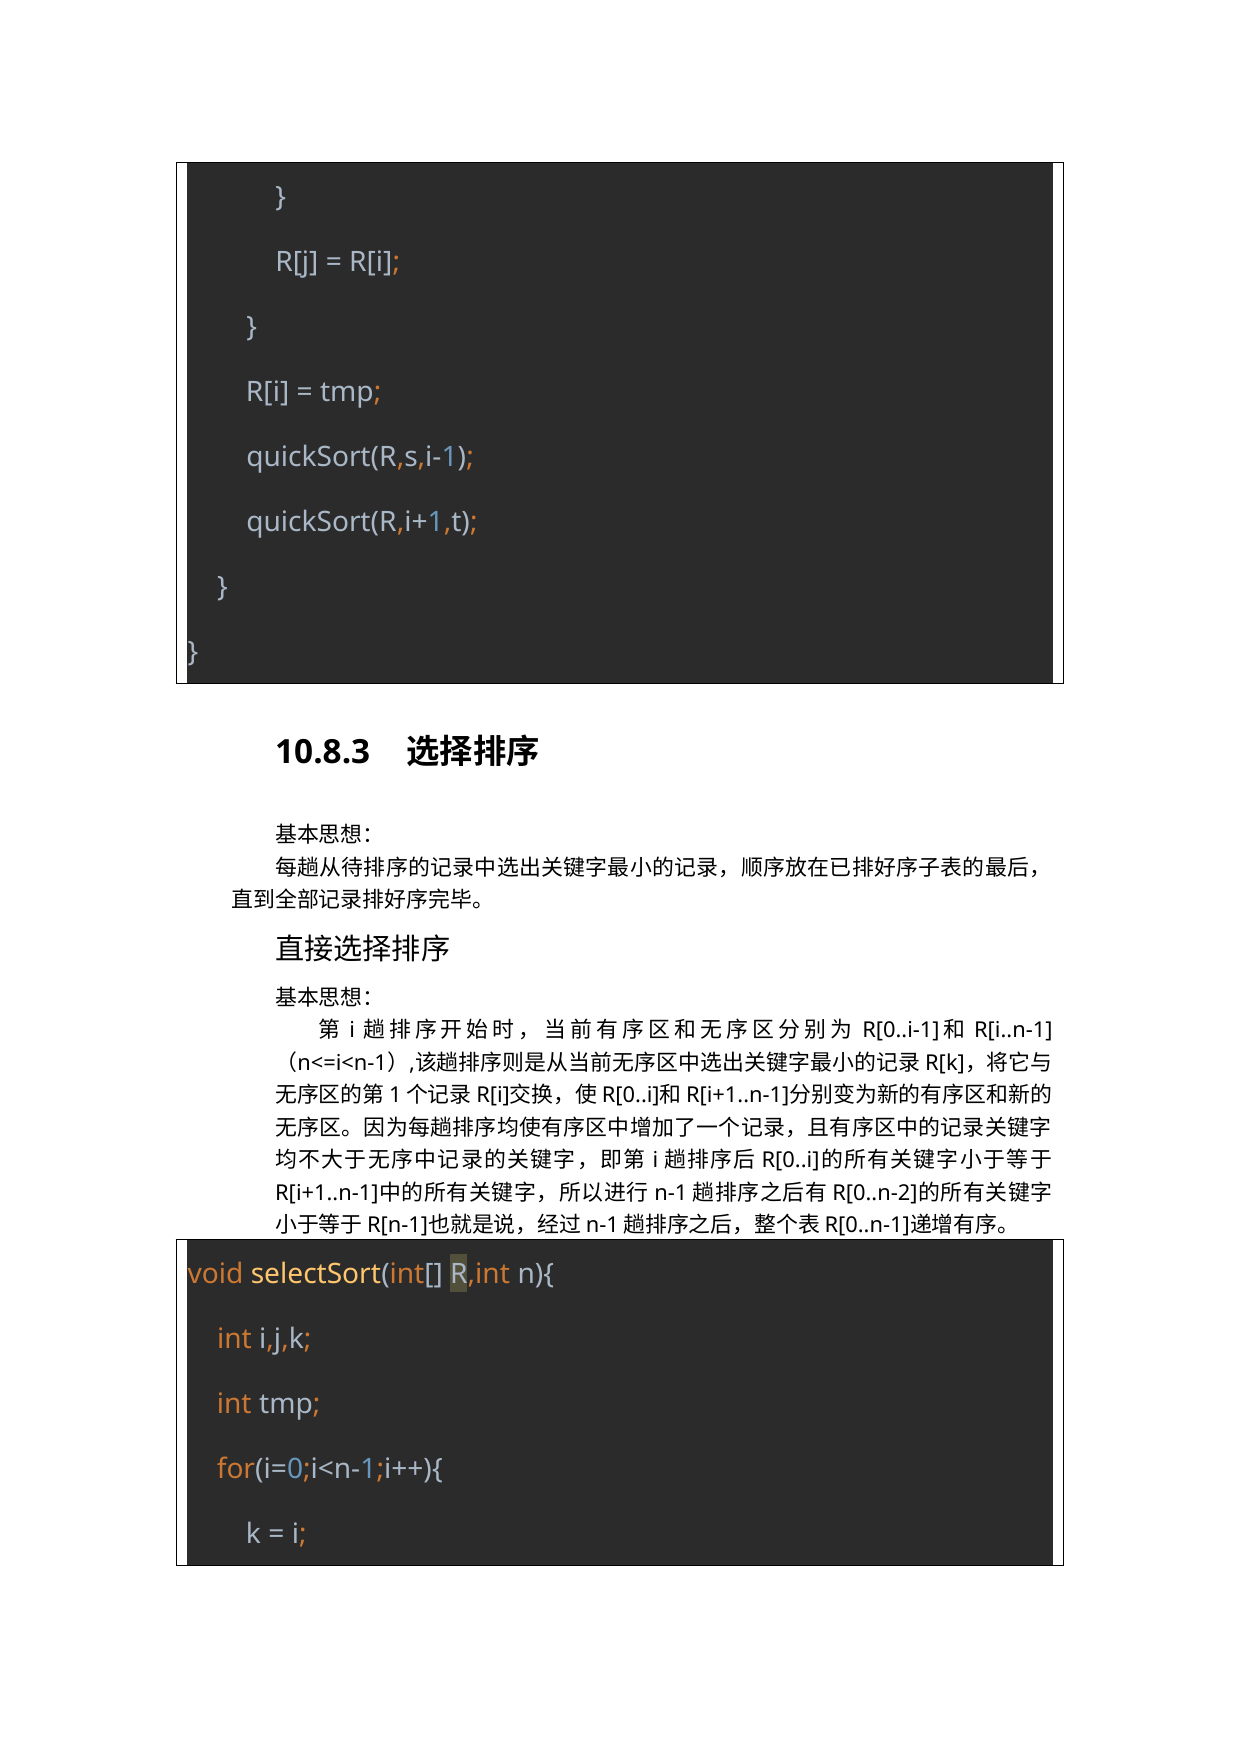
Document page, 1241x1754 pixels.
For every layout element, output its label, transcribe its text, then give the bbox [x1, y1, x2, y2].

text 直接选择排序 [275, 914, 1053, 979]
text 第i趟排序开始时，当前有序区和无序区分别为R[0..i-1]和R[i..n-1]（n<=i<n-1）,该趟排序则是从当前无序区中选出关键字最小的记录R[k]，将它与无序区的第1个记录R[i]交换，使R[0..i]和R[i+1..n-1]分别变为新的有序区和新的无序区。因为每趟排序均使有序区中增加了一个记录，且有序区中的记录关键字均不大于无序中记录的关键字，即第i趟排序后R[0..i]的所有关键字小于等于R[i+1..n-1]中的所有关键字，所以进行n-1趟排序之后有R[0..n-2]的所有关键字小于等于R[n-1]也就是说，经过n-1趟排序之后，整个表R[0..n-1]递增有序。 [275, 1012, 1053, 1239]
text 每趟从待排序的记录中选出关键字最小的记录，顺序放在已排好序子表的最后，直到全部记录排好序完毕。 [231, 849, 1053, 914]
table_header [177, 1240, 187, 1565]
text 基本思想： [231, 817, 1053, 849]
text 基本思想： [275, 979, 1053, 1012]
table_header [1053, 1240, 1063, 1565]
subtitle 选择排序 [275, 717, 1053, 782]
